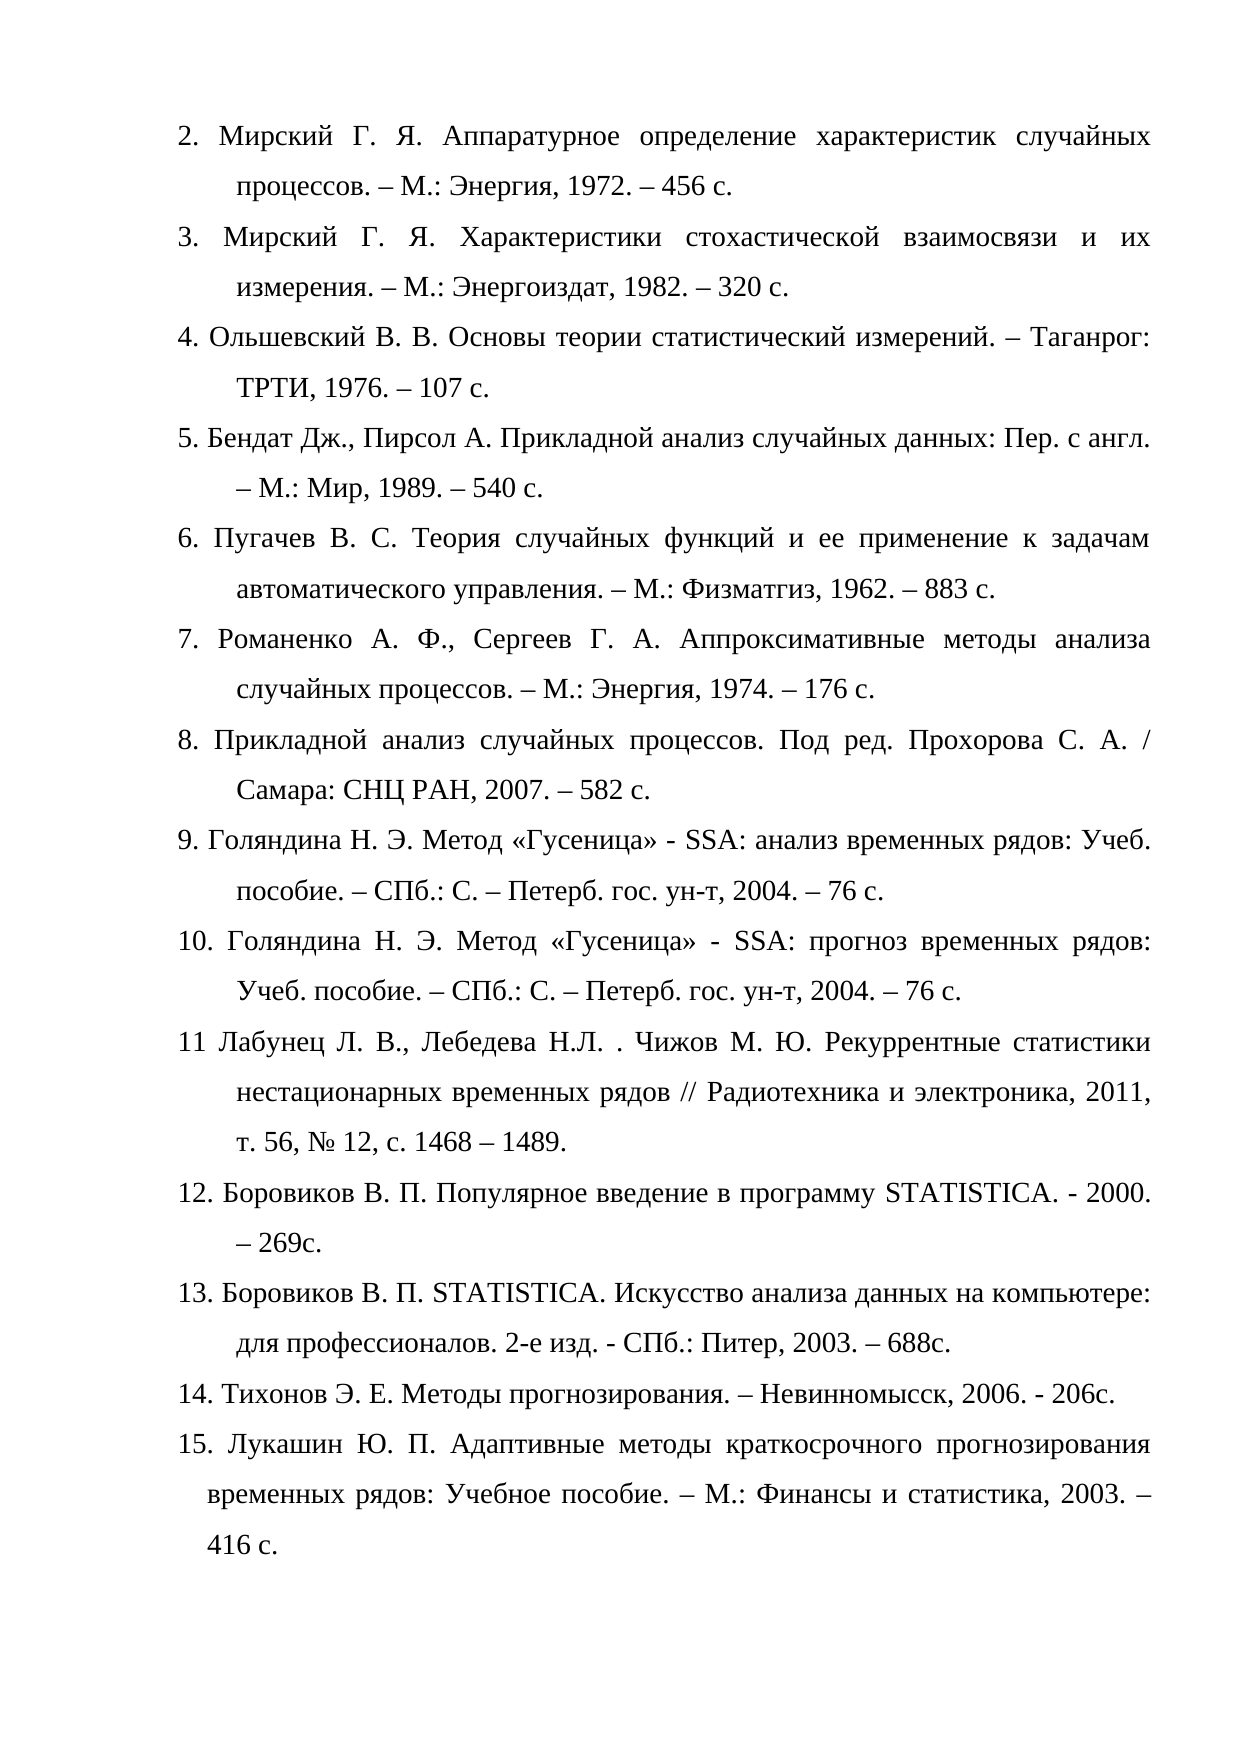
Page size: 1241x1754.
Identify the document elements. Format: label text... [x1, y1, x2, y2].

text 6. Пугачев В. С. Теория случайных функций и ее применение к задачам автоматического управления. – М.: Физматгиз, 1962. – 883 с. [177, 521, 1152, 604]
text 8. Прикладной анализ случайных процессов. Под ред. Прохорова С. А. / Самара: СНЦ РАН, 2007. – 582 с. [177, 722, 1152, 806]
text 7. Романенко А. Ф., Сергеев Г. А. Аппроксимативные методы анализа случайных процессов. – М.: Энергия, 1974. – 176 с. [177, 621, 1152, 705]
text 3. Мирский Г. Я. Характеристики стохастической взаимосвязи и их измерения. – М.: Энергоиздат, 1982. – 320 с. [177, 219, 1152, 303]
text 12. Боровиков В. П. Популярное введение в программу STATISTICA. - 2000. – 269с. [177, 1175, 1152, 1258]
text 5. Бендат Дж., Пирсол А. Прикладной анализ случайных данных: Пер. с англ. – М.: Мир, 1989. – 540 с. [177, 420, 1152, 504]
text 10. Голяндина Н. Э. Метод «Гусеница» - SSA: прогноз временных рядов: Учеб. пособие. – СПб.: С. – Петерб. гос. ун-т, 2004. – 76 с. [177, 923, 1152, 1007]
text 13. Боровиков В. П. STATISTICA. Искусство анализа данных на компьютере: для профессионалов. 2-е изд. - СПб.: Питер, 2003. – 688с. [177, 1275, 1152, 1359]
text 9. Голяндина Н. Э. Метод «Гусеница» - SSA: анализ временных рядов: Учеб. пособие. – СПб.: С. – Петерб. гос. ун-т, 2004. – 76 с. [177, 822, 1152, 906]
text 14. Тихонов Э. Е. Методы прогнозирования. – Невинномысск, 2006. - 206с. [177, 1376, 1152, 1409]
text 11 Лабунец Л. В., Лебедева Н.Л. . Чижов М. Ю. Рекуррентные статистики нестационарных временных рядов // Радиотехника и электроника, 2011, т. 56, № 12, с. 1468 – 1489. [177, 1024, 1152, 1158]
text 4. Ольшевский В. В. Основы теории статистический измерений. – Таганрог: ТРТИ, 1976. – 107 с. [177, 319, 1152, 403]
text 2. Мирский Г. Я. Аппаратурное определение характеристик случайных процессов. – М.: Энергия, 1972. – 456 с. [177, 118, 1152, 202]
text 15. Лукашин Ю. П. Адаптивные методы краткосрочного прогнозирования временных рядов: Учебное пособие. – М.: Финансы и статистика, 2003. – 416 с. [177, 1426, 1152, 1560]
